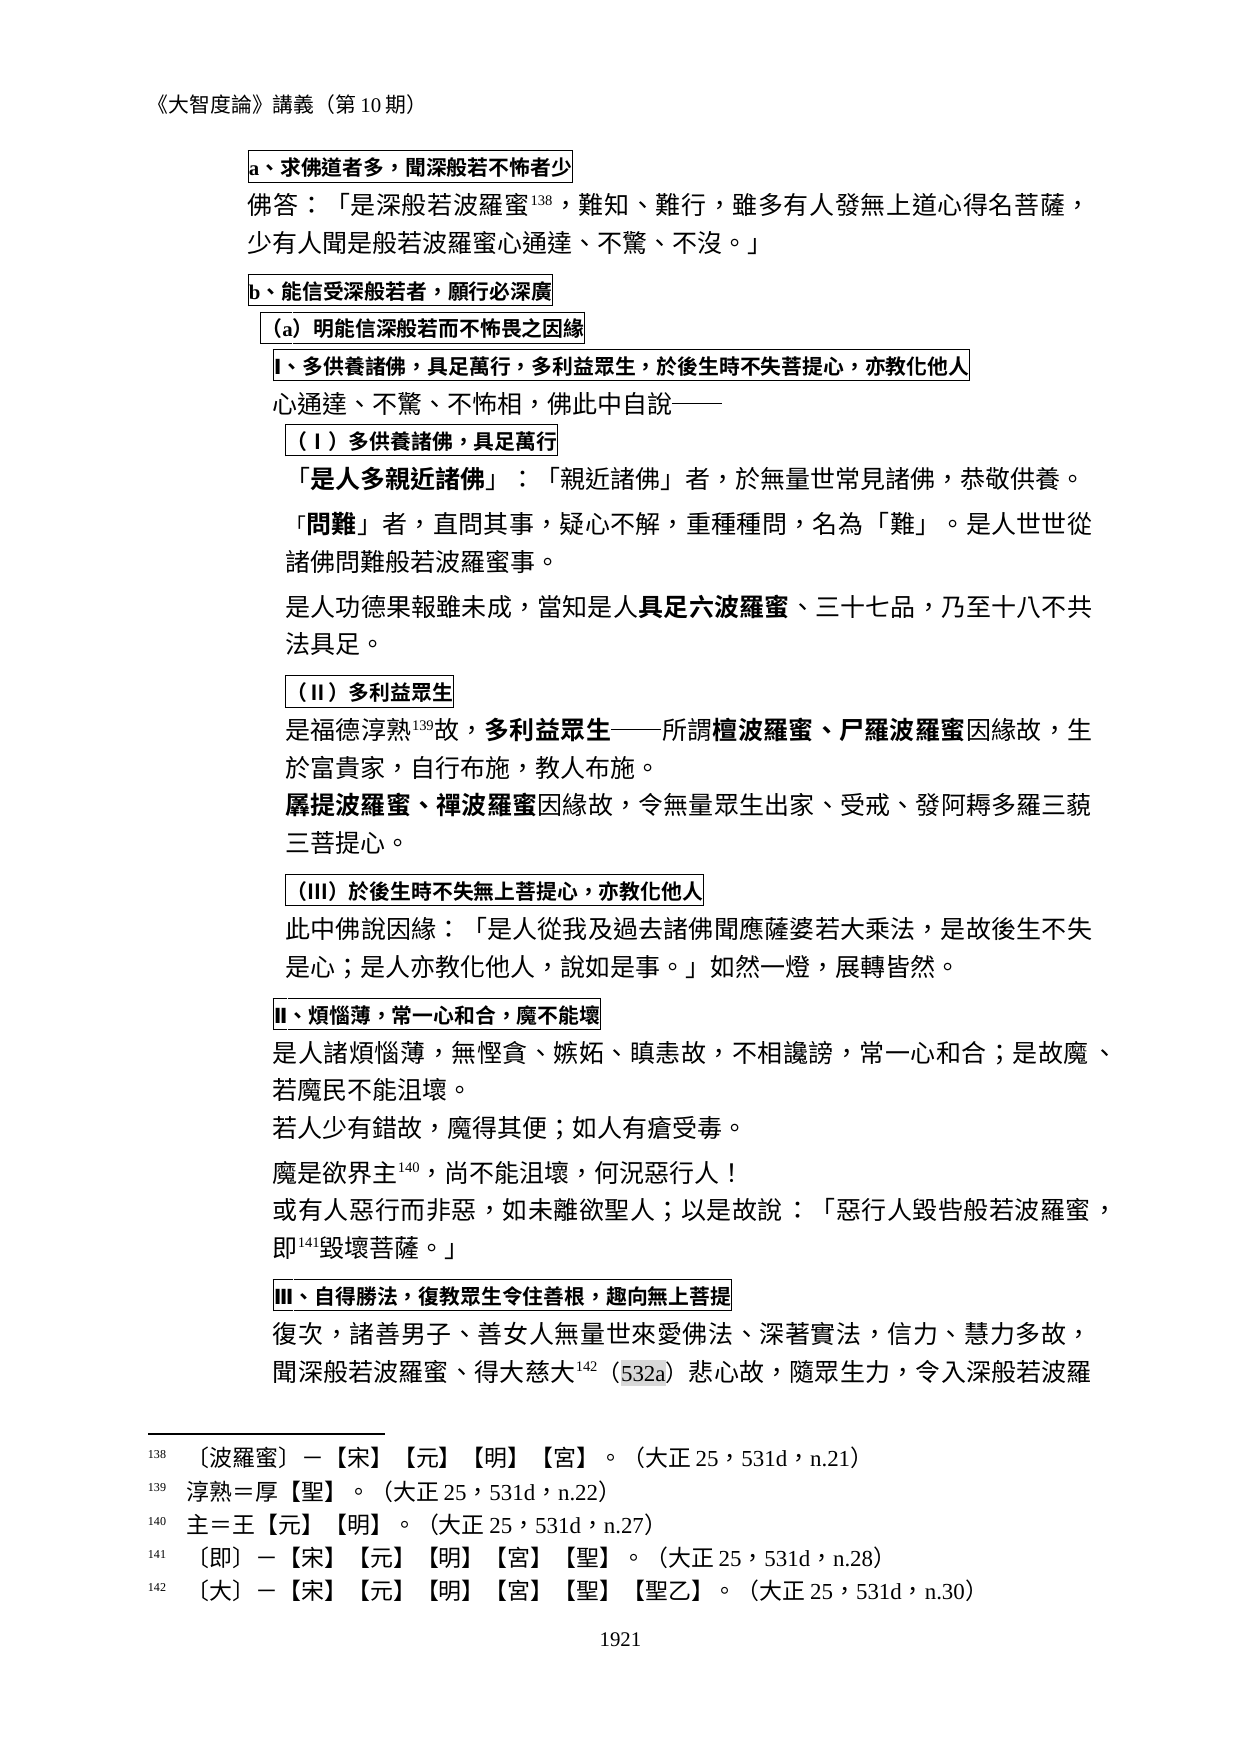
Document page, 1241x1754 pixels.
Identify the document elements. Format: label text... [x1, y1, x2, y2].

text （a）明能信深般若而不怖畏之因緣 [260, 309, 1092, 346]
text 佛答：「是深般若波羅蜜，難知、難行，雖多有人發無上道心得名菩薩，少有人聞是般若波羅蜜心通達、不驚、不沒。」 [248, 185, 1092, 260]
text 「是人多親近諸佛」：「親近諸佛」者，於無量世常見諸佛，恭敬供養。 [285, 459, 1092, 496]
text b、能信受深般若者，願行必深廣 [248, 271, 1092, 309]
text 或有人惡行而非惡，如未離欲聖人；以是故說：「惡行人毀呰般若波羅蜜，即毀壞菩薩。」 [273, 1190, 1092, 1265]
text 此中佛說因緣：「是人從我及過去諸佛聞應薩婆若大乘法，是故後生不失是心；是人亦教化他人，說如是事。」如然一燈，展轉皆然。 [285, 909, 1092, 984]
text （Ⅱ）多利益眾生 [285, 673, 1092, 710]
text 是福德淳熟故，多利益眾生──所謂檀波羅蜜、尸羅波羅蜜因緣故，生於富貴家，自行布施，教人布施。 [285, 710, 1092, 785]
text Ⅰ、多供養諸佛，具足萬行，多利益眾生，於後生時不失菩提心，亦教化他人 [273, 346, 1092, 384]
text 魔是欲界主，尚不能沮壞，何況惡行人！ [273, 1153, 1092, 1190]
text 是人功德果報雖未成，當知是人具足六波羅蜜、三十七品，乃至十八不共法具足。 [285, 586, 1092, 661]
text Ⅲ、自得勝法，復教眾生令住善根，趣向無上菩提 [273, 1276, 1092, 1314]
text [273, 1314, 1092, 1389]
text a、求佛道者多，聞深般若不怖者少 [248, 148, 1092, 185]
text 心通達、不驚、不怖相，佛此中自說── [273, 384, 1092, 421]
text （Ⅰ）多供養諸佛，具足萬行 [285, 421, 1092, 459]
text Ⅱ、煩惱薄，常一心和合，魔不能壞 [273, 995, 1092, 1033]
text 「問難」者，直問其事，疑心不解，重種種問，名為「難」。是人世世從諸佛問難般若波羅蜜事。 [285, 504, 1092, 579]
text （Ⅲ）於後生時不失無上菩提心，亦教化他人 [285, 871, 1092, 909]
text 若人少有錯故，魔得其便；如人有瘡受毒。 [273, 1108, 1092, 1145]
text 是人諸煩惱薄，無慳貪、嫉妬、瞋恚故，不相讒謗，常一心和合；是故魔、若魔民不能沮壞。 [273, 1033, 1092, 1108]
text 羼提波羅蜜、禪波羅蜜因緣故，令無量眾生出家、受戒、發阿耨多羅三藐三菩提心。 [285, 785, 1092, 860]
